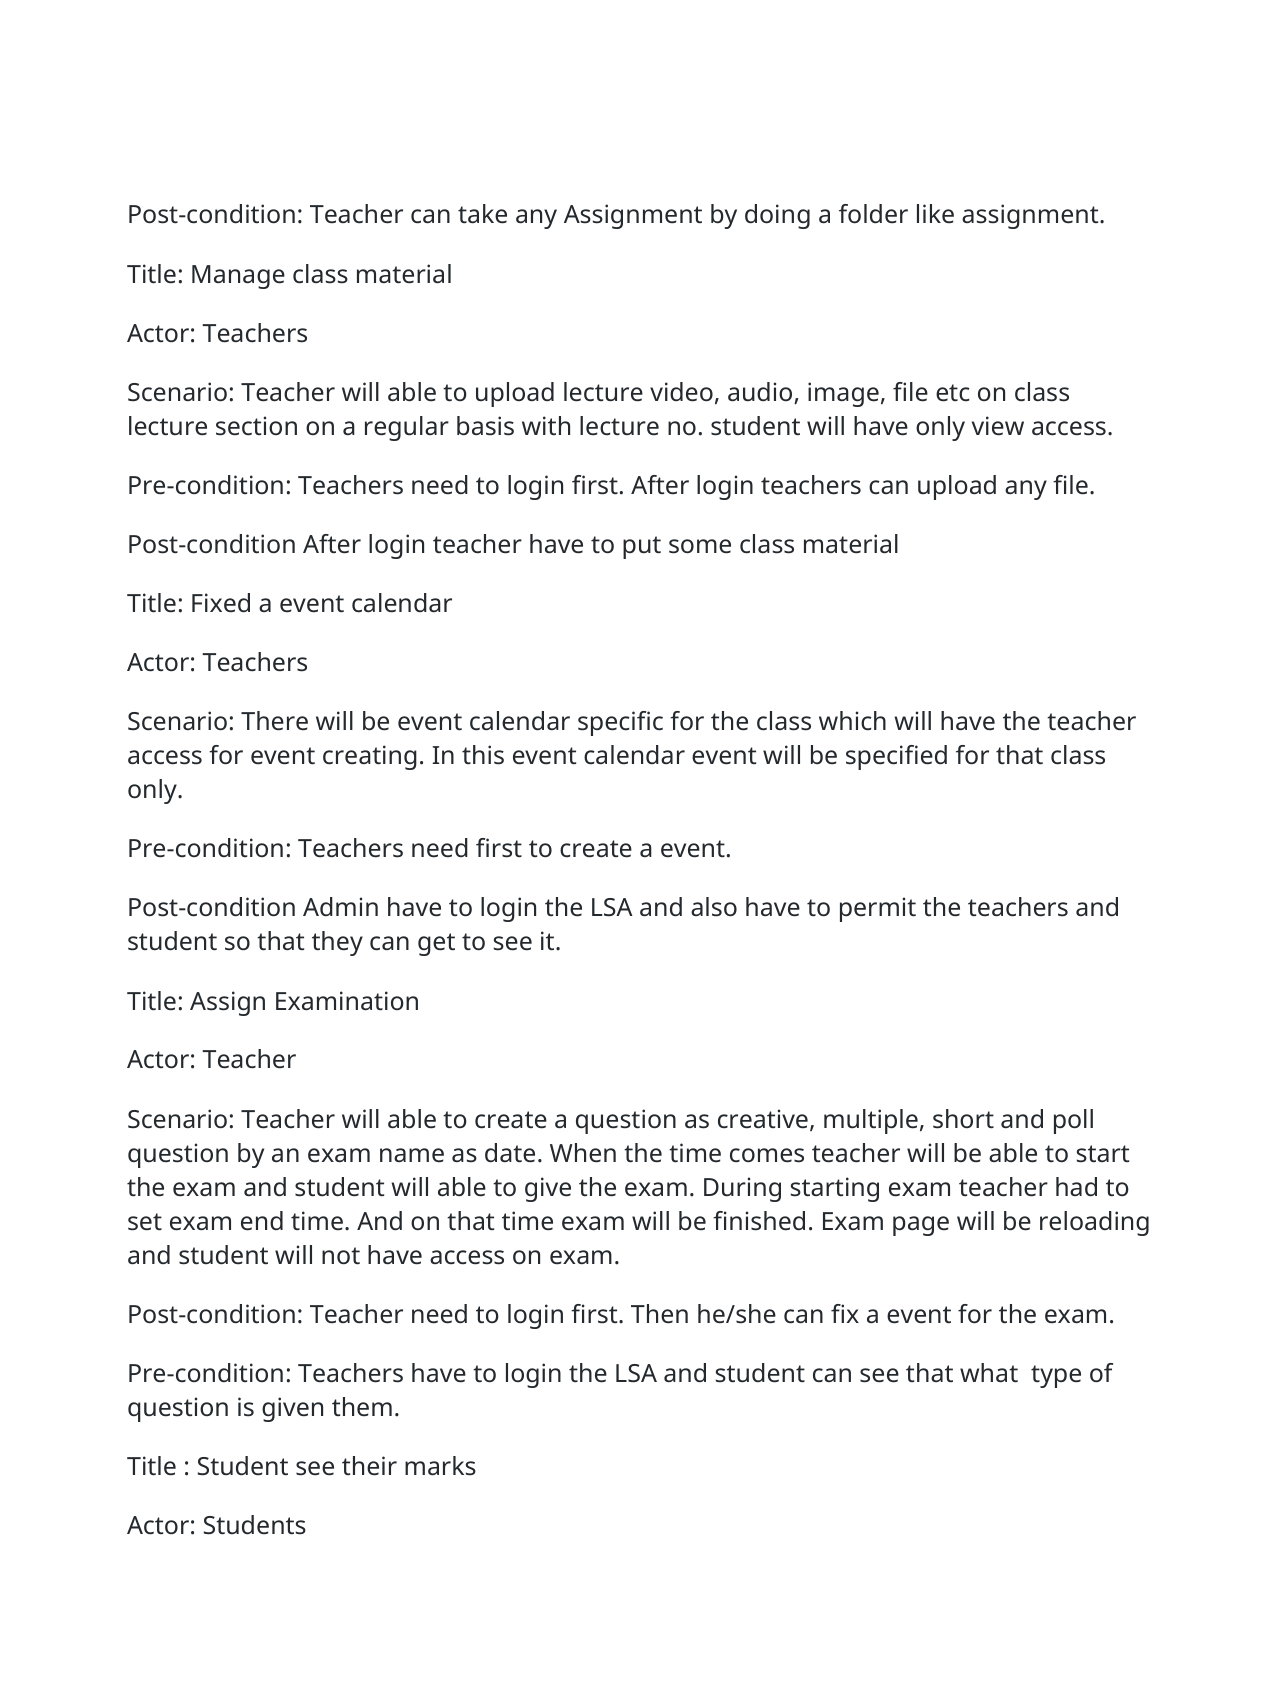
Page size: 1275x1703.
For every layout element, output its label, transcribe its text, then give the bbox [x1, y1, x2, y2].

text Actor: Teacher [127, 1042, 1157, 1076]
text Scenario: Teacher will able to create a question as creative, multiple, short and poll question by an exam name as date. When the time comes teacher will be able to start the exam and student will able to give the exam. During starting exam teacher had to set exam end time. And on that time exam will be finished. Exam page will be reloading and student will not have access on exam. [127, 1101, 1157, 1272]
text Post-condition After login teacher have to put some class material [127, 527, 1157, 561]
text Title : Student see their marks [127, 1449, 1157, 1483]
text Post-condition: Teacher need to login first. Then he/she can fix a event for the exam. [127, 1297, 1157, 1331]
text Actor: Teachers [127, 645, 1157, 679]
text Title: Manage class material [127, 256, 1157, 290]
text Scenario: There will be event calendar specific for the class which will have the teacher access for event creating. In this event calendar event will be specified for that class only. [127, 704, 1157, 806]
text Title: Assign Examination [127, 983, 1157, 1017]
text Pre-condition: Teachers have to login the LSA and student can see that what type of question is given them. [127, 1356, 1157, 1424]
text Actor: Teachers [127, 315, 1157, 349]
text Actor: Students [127, 1508, 1157, 1542]
text Post-condition Admin have to login the LSA and also have to permit the teachers and student so that they can get to see it. [127, 890, 1157, 958]
text Title: Fixed a event calendar [127, 586, 1157, 620]
text Pre-condition: Teachers need first to create a event. [127, 831, 1157, 865]
text Scenario: Teacher will able to upload lecture video, audio, image, file etc on class lecture section on a regular basis with lecture no. student will have only view access. [127, 374, 1157, 442]
text Post-condition: Teacher can take any Assignment by doing a folder like assignment. [127, 197, 1157, 231]
text Pre-condition: Teachers need to login first. After login teachers can upload any file. [127, 467, 1157, 502]
